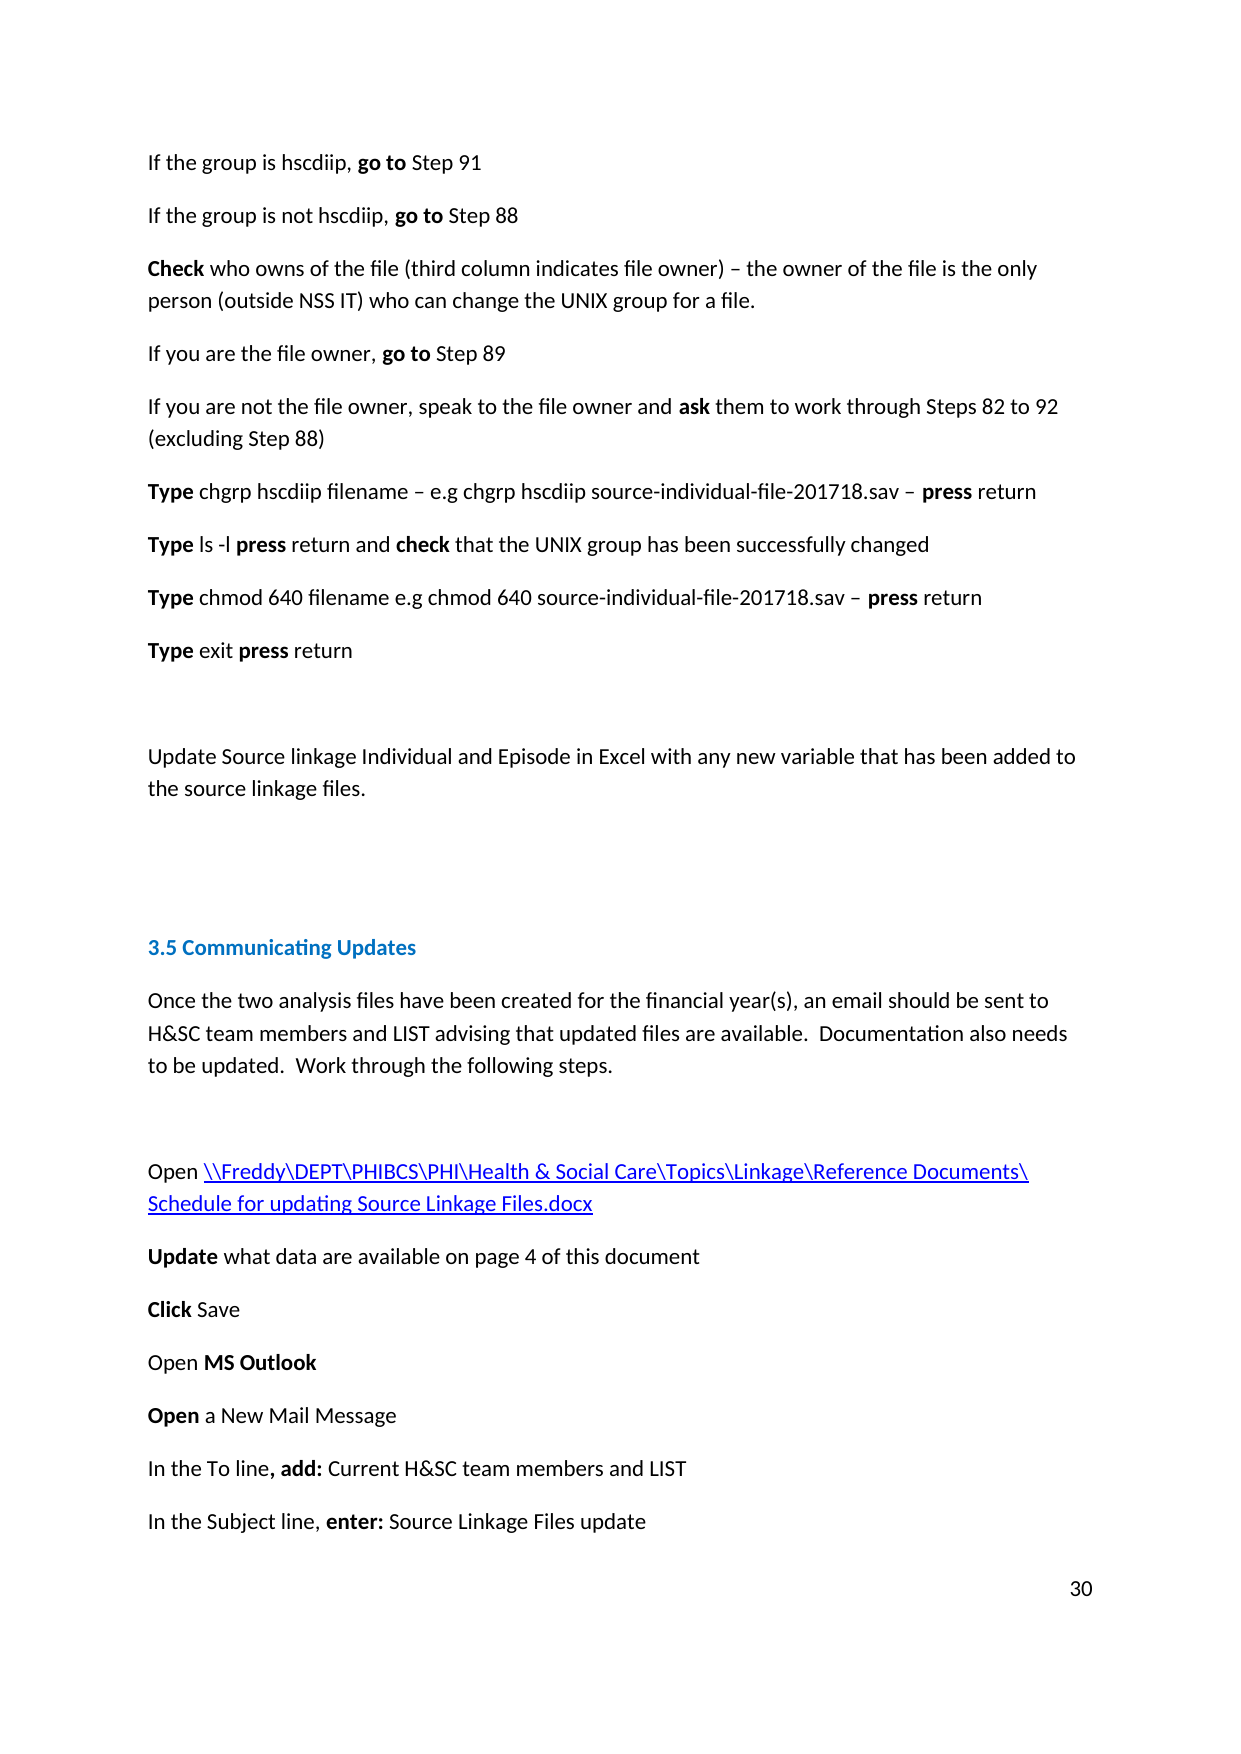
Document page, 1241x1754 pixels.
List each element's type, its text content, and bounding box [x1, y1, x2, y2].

text Type chgrp hscdiip filename – e.g chgrp hscdiip source-individual-file-201718.sav – press return [148, 477, 1092, 505]
text Update Source linkage Individual and Episode in Excel with any new variable that has been added to the source linkage files. [148, 742, 1092, 802]
text Update what data are available on page 4 of this document [148, 1242, 1092, 1270]
text If you are the file owner, go to Step 89 [148, 339, 1092, 367]
text Check who owns of the file (third column indicates file owner) – the owner of the file is the only person (outside NSS IT) who can change the UNIX group for a file. [148, 254, 1092, 314]
text Type ls -l press return and check that the UNIX group has been successfully changed [148, 530, 1092, 558]
text If the group is hscdiip, go to Step 91 [148, 148, 1092, 176]
text Type chmod 640 filename e.g chmod 640 source-individual-file-201718.sav – press return [148, 583, 1092, 611]
text Click Save [148, 1295, 1092, 1323]
text Open MS Outlook [148, 1348, 1092, 1376]
text Type exit press return [148, 636, 1092, 664]
text In the Subject line, enter: Source Linkage Files update [148, 1507, 1092, 1535]
text In the To line, add: Current H&SC team members and LIST [148, 1454, 1092, 1482]
text If you are not the file owner, speak to the file owner and ask them to work through Steps 82 to 92 (excluding Step 88) [148, 392, 1092, 452]
text If the group is not hscdiip, go to Step 88 [148, 201, 1092, 229]
text 3.5 Communicating Updates [148, 933, 1092, 962]
text Open \\Freddy\DEPT\PHIBCS\PHI\Health & Social Care\Topics\Linkage\Reference Documents\Schedule for updating Source Linkage Files.docx [148, 1157, 1092, 1217]
text Once the two analysis files have been created for the financial year(s), an email should be sent to H&SC team members and LIST advising that updated files are available. Documentation also needs to be updated. Work through the following steps. [148, 987, 1092, 1079]
text Open a New Mail Message [148, 1401, 1092, 1429]
